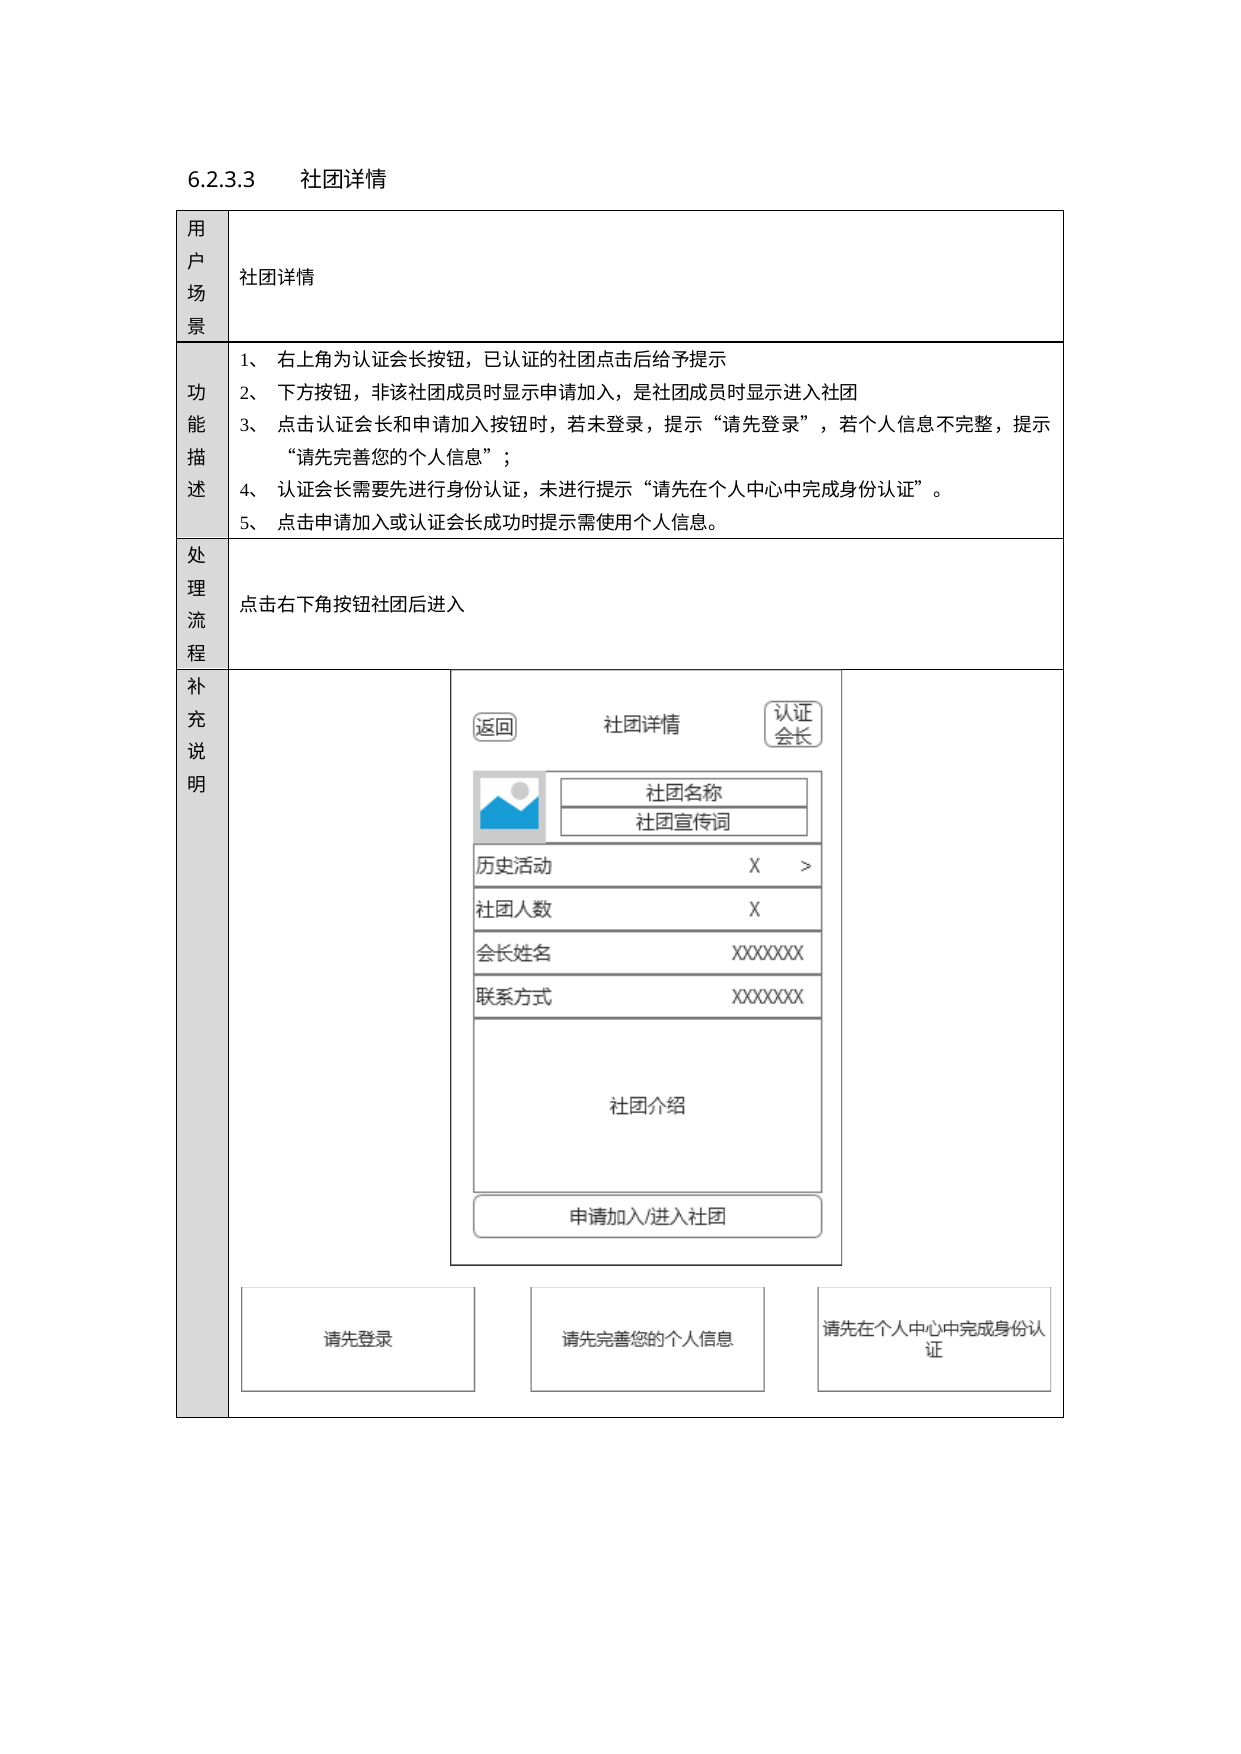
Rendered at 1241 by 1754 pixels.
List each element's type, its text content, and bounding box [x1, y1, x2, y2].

picture [450, 669, 843, 1266]
table_cell 补充说明 [177, 670, 228, 1417]
table_cell 处理流程 [177, 539, 228, 668]
picture [241, 1287, 1052, 1392]
table_cell [229, 670, 1063, 1417]
table_cell 右上角为认证会长按钮，已认证的社团点击后给予提示 下方按钮，非该社团成员时显示申请加入，是社团成员时显示进入社团 点击认证会长和申请加入按钮时，若未登录，提示“请先登录”，若个人信息不完整，提示“请先完善您的个人信息”； 认证会长需要先进行身份认证，未进行提示“请先在个人中心中完成身份认证”。 点击申请加入或认证会长成功时提示需使用个人信息。 [229, 343, 1063, 537]
table_header 社团详情 [229, 211, 1063, 341]
table_cell 点击右下角按钮社团后进入 [229, 539, 1063, 668]
table_header 用户场景 [177, 211, 228, 341]
table_cell 功能描述 [177, 343, 228, 537]
subtitle 社团详情 [187, 162, 1053, 194]
